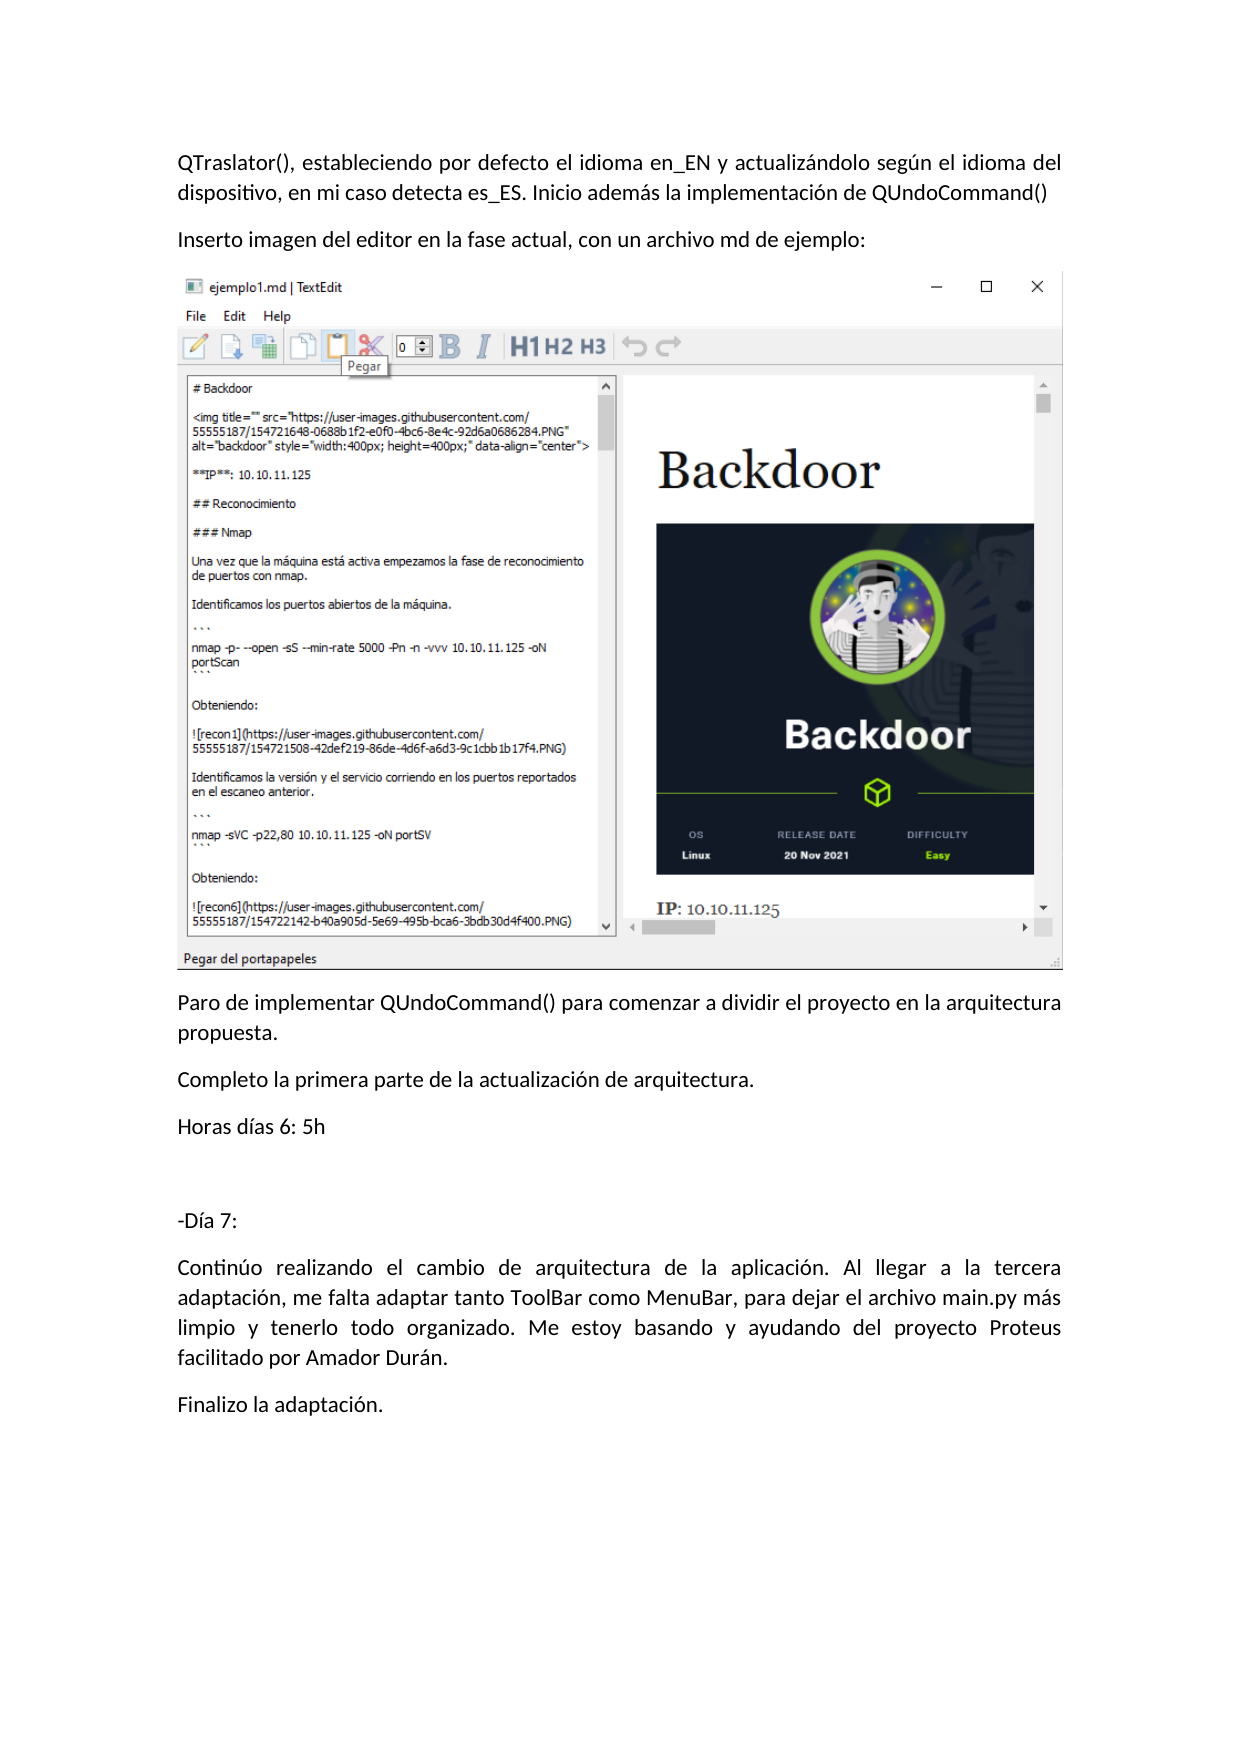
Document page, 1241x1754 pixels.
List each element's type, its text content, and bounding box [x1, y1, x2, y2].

text Horas días 6: 5h [177, 1112, 1063, 1140]
text -Día 7: [177, 1206, 1063, 1234]
text Paro de implementar QUndoCommand() para comenzar a dividir el proyecto en la arquitectura propuesta. [177, 988, 1063, 1046]
text Continúo realizando el cambio de arquitectura de la aplicación. Al llegar a la tercera adaptación, me falta adaptar tanto ToolBar como MenuBar, para dejar el archivo main.py más limpio y tenerlo todo organizado. Me estoy basando y ayudando del proyecto Proteus facilitado por Amador Durán. [177, 1253, 1063, 1371]
text Completo la primera parte de la actualización de arquitectura. [177, 1065, 1063, 1093]
text Inserto imagen del editor en la fase actual, con un archivo md de ejemplo: [177, 225, 1063, 253]
text Finalizo la adaptación. [177, 1390, 1063, 1418]
picture [177, 271, 1063, 970]
